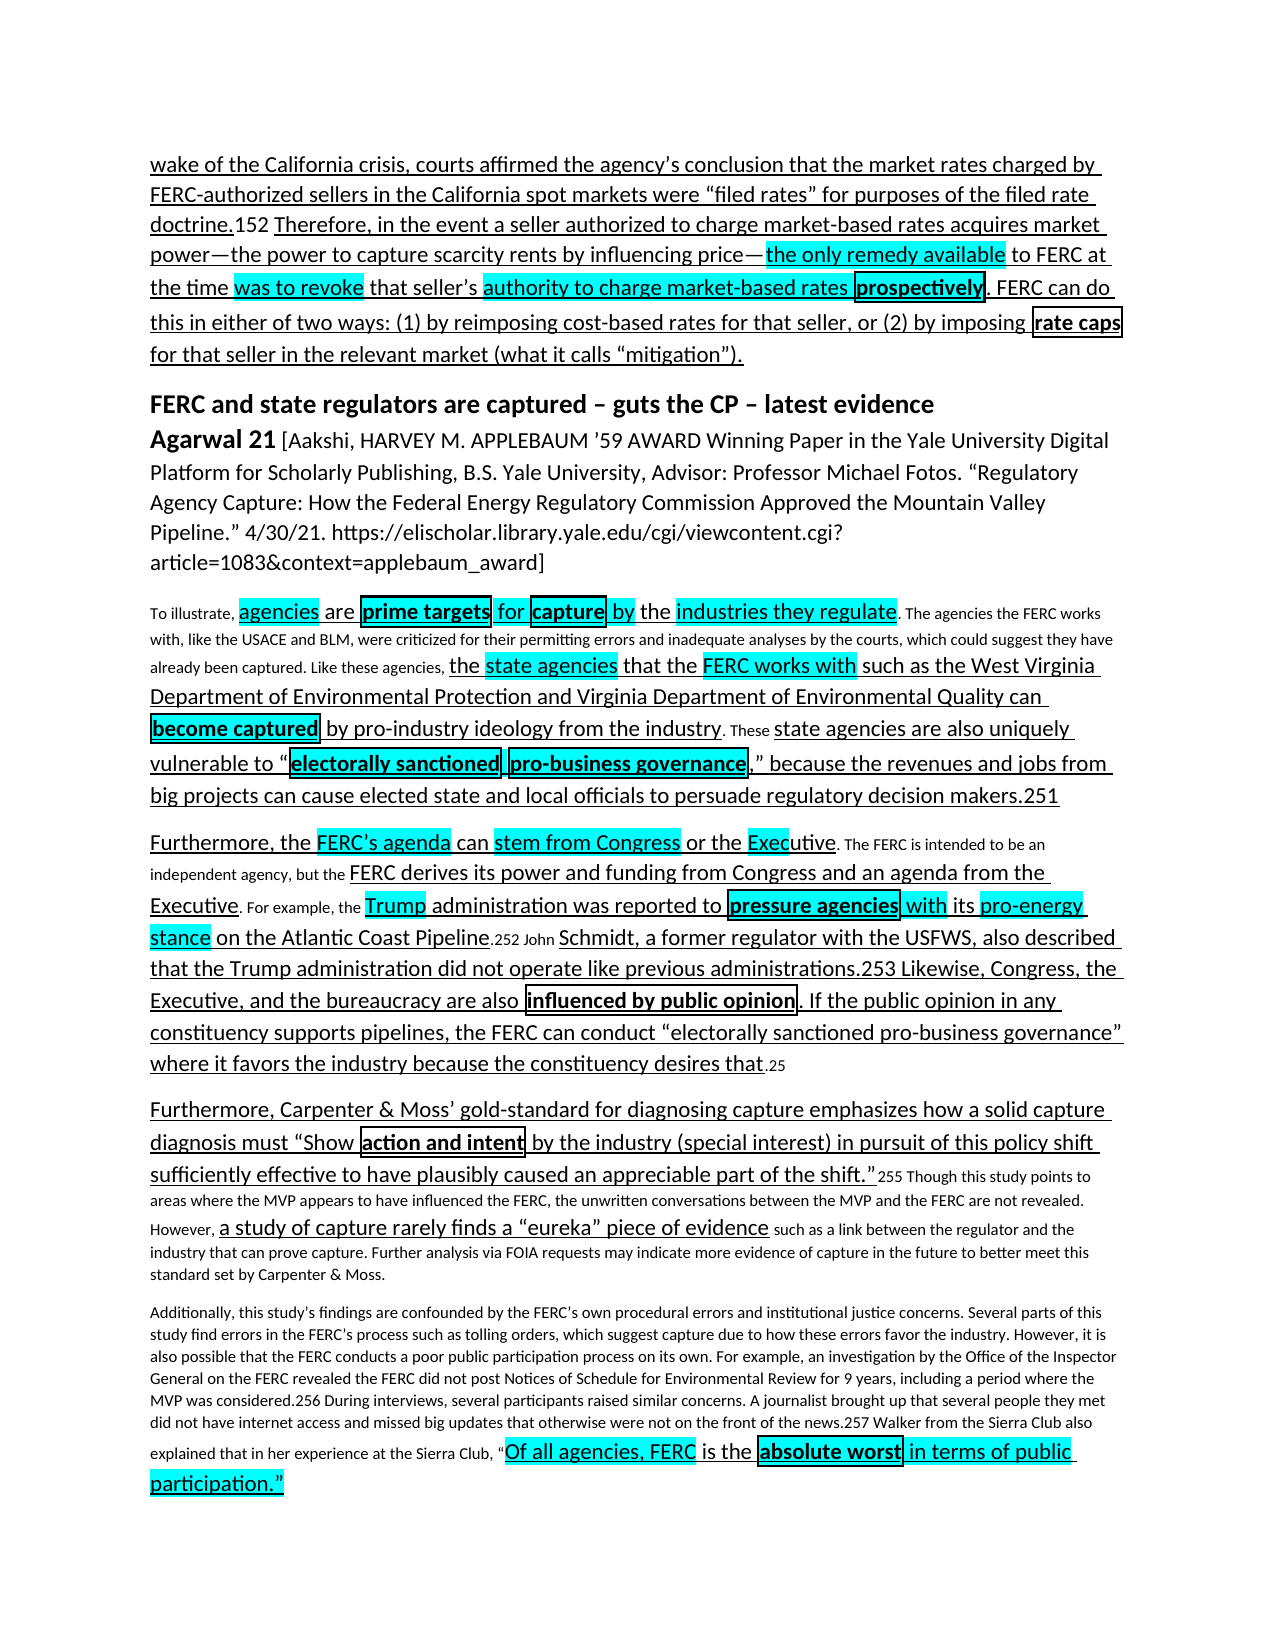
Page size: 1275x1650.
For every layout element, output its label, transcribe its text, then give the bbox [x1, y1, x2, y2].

text Agarwal 21 [Aakshi, HARVEY M. APPLEBAUM ’59 AWARD Winning Paper in the Yale University Digital Platform for Scholarly Publishing, B.S. Yale University, Advisor: Professor Michael Fotos. “Regulatory Agency Capture: How the Federal Energy Regulatory Commission Approved the Mountain Valley Pipeline.” 4/30/21. https://elischolar.library.yale.edu/cgi/viewcontent.cgi?article=1083&context=applebaum_award] [150, 423, 1125, 577]
text Furthermore, the FERC’s agenda can stem from Congress or the Executive. The FERC is intended to be an independent agency, but the FERC derives its power and funding from Congress and an agenda from the Executive. For example, the Trump administration was reported to pressure agencies with its pro-energy stance on the Atlantic Coast Pipeline.252 John Schmidt, a former regulator with the USFWS, also described that the Trump administration did not operate like previous administrations.253 Likewise, Congress, the Executive, and the bureaucracy are also influenced by public opinion. If the public opinion in any constituency supports pipelines, the FERC can conduct “electorally sanctioned pro-business governance” where it favors the industry because the constituency desires that.25 [150, 828, 1125, 1077]
text Additionally, this study’s findings are confounded by the FERC’s own procedural errors and institutional justice concerns. Several parts of this study find errors in the FERC’s process such as tolling orders, which suggest capture due to how these errors favor the industry. However, it is also possible that the FERC conducts a poor public participation process on its own. For example, an investigation by the Office of the Inspector General on the FERC revealed the FERC did not post Notices of Schedule for Environmental Review for 9 years, including a period where the MVP was considered.256 During interviews, several participants raised similar concerns. A journalist brought up that several people they met did not have internet access and missed big updates that otherwise were not on the front of the news.257 Walker from the Sierra Club also explained that in her experience at the Sierra Club, “Of all agencies, FERC is the absolute worst in terms of public participation.” [150, 1303, 1125, 1497]
subtitle FERC and state regulators are captured – guts the CP – latest evidence [150, 387, 1125, 420]
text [150, 150, 1125, 368]
text To illustrate, agencies are prime targets for capture by the industries they regulate. The agencies the FERC works with, like the USACE and BLM, were criticized for their permitting errors and inadequate analyses by the courts, which could suggest they have already been captured. Like these agencies, the state agencies that the FERC works with such as the West Virginia Department of Environmental Protection and Virginia Department of Environmental Quality can become captured by pro-industry ideology from the industry. These state agencies are also uniquely vulnerable to “electorally sanctioned pro-business governance,” because the revenues and jobs from big projects can cause elected state and local officials to persuade regulatory decision makers.251 [150, 595, 1125, 809]
text Furthermore, Carpenter & Moss’ gold-standard for diagnosing capture emphasizes how a solid capture diagnosis must “Show action and intent by the industry (special interest) in pursuit of this policy shift sufficiently effective to have plausibly caused an appreciable part of the shift.”255 Though this study points to areas where the MVP appears to have influenced the FERC, the unwritten conversations between the MVP and the FERC are not revealed. However, a study of capture rarely finds a “eureka” piece of evidence such as a link between the regulator and the industry that can prove capture. Further analysis via FOIA requests may indicate more evidence of capture in the future to better meet this standard set by Carpenter & Moss. [150, 1096, 1125, 1284]
